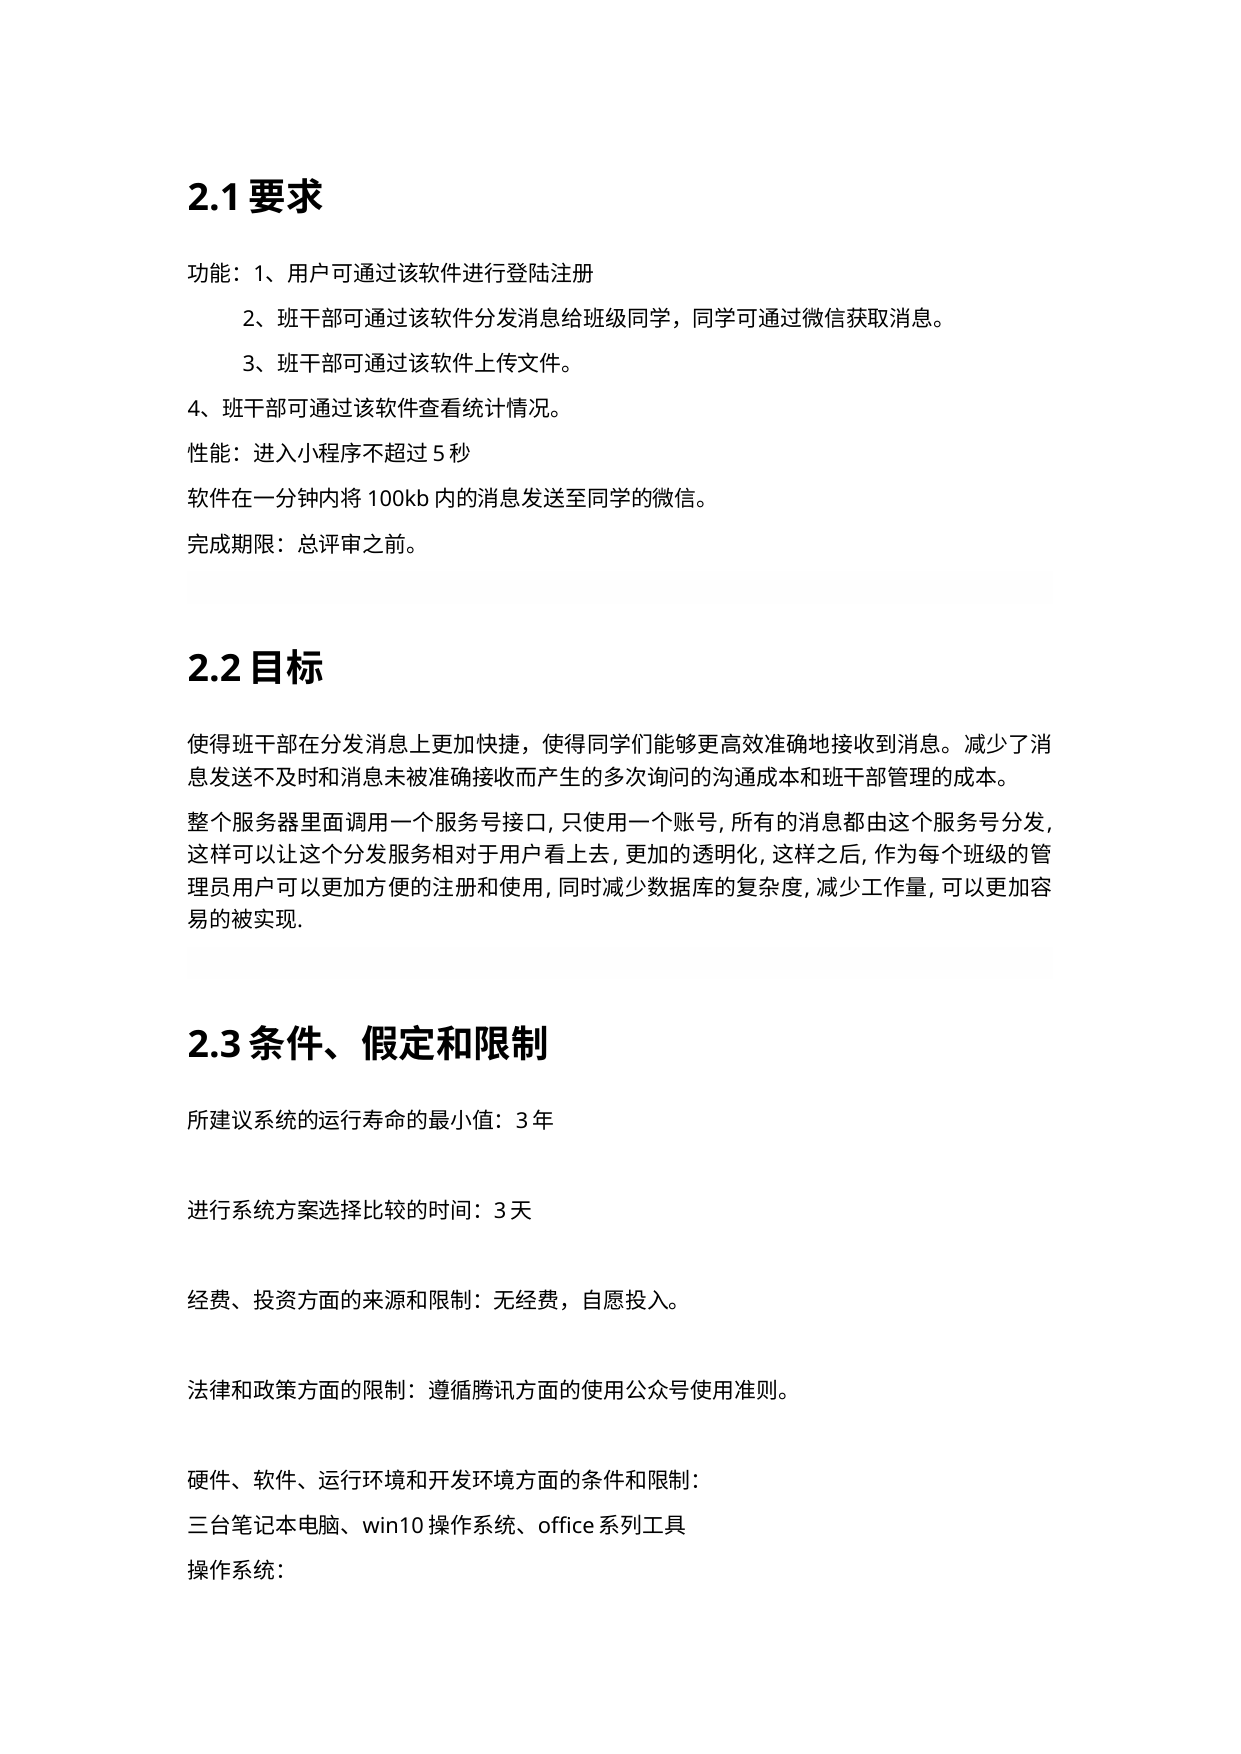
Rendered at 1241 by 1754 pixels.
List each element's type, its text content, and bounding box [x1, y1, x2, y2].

text 性能：进入小程序不超过5秒 [187, 436, 1053, 469]
text 硬件、软件、运行环境和开发环境方面的条件和限制： [187, 1463, 1053, 1495]
text 4、班干部可通过该软件查看统计情况。 [187, 391, 1053, 424]
text 功能：1、用户可通过该软件进行登陆注册 [187, 256, 1053, 289]
text 经费、投资方面的来源和限制：无经费，自愿投入。 [187, 1283, 1053, 1315]
subtitle 2.2目标 [187, 633, 1053, 698]
text 整个服务器里面调用一个服务号接口, 只使用一个账号, 所有的消息都由这个服务号分发, 这样可以让这个分发服务相对于用户看上去, 更加的透明化, 这样之后, 作为每个班级的管理员用户可以更加方便的注册和使用, 同时减少数据库的复杂度, 减少工作量, 可以更加容易的被实现. [187, 804, 1053, 934]
text 法律和政策方面的限制：遵循腾讯方面的使用公众号使用准则。 [187, 1373, 1053, 1405]
subtitle 2.1要求 [187, 162, 1053, 227]
subtitle 2.3条件、假定和限制 [187, 1009, 1053, 1074]
text 使得班干部在分发消息上更加快捷，使得同学们能够更高效准确地接收到消息。减少了消息发送不及时和消息未被准确接收而产生的多次询问的沟通成本和班干部管理的成本。 [187, 727, 1053, 792]
text 3、班干部可通过该软件上传文件。 [187, 346, 1053, 379]
text 操作系统： [187, 1553, 1053, 1585]
text 三台笔记本电脑、win10操作系统、office系列工具 [187, 1508, 1053, 1540]
text 2、班干部可通过该软件分发消息给班级同学，同学可通过微信获取消息。 [187, 301, 1053, 334]
text 完成期限：总评审之前。 [187, 526, 1053, 559]
text 所建议系统的运行寿命的最小值：3年 [187, 1103, 1053, 1135]
text 进行系统方案选择比较的时间：3天 [187, 1193, 1053, 1225]
text 软件在一分钟内将100kb内的消息发送至同学的微信。 [187, 481, 1053, 514]
